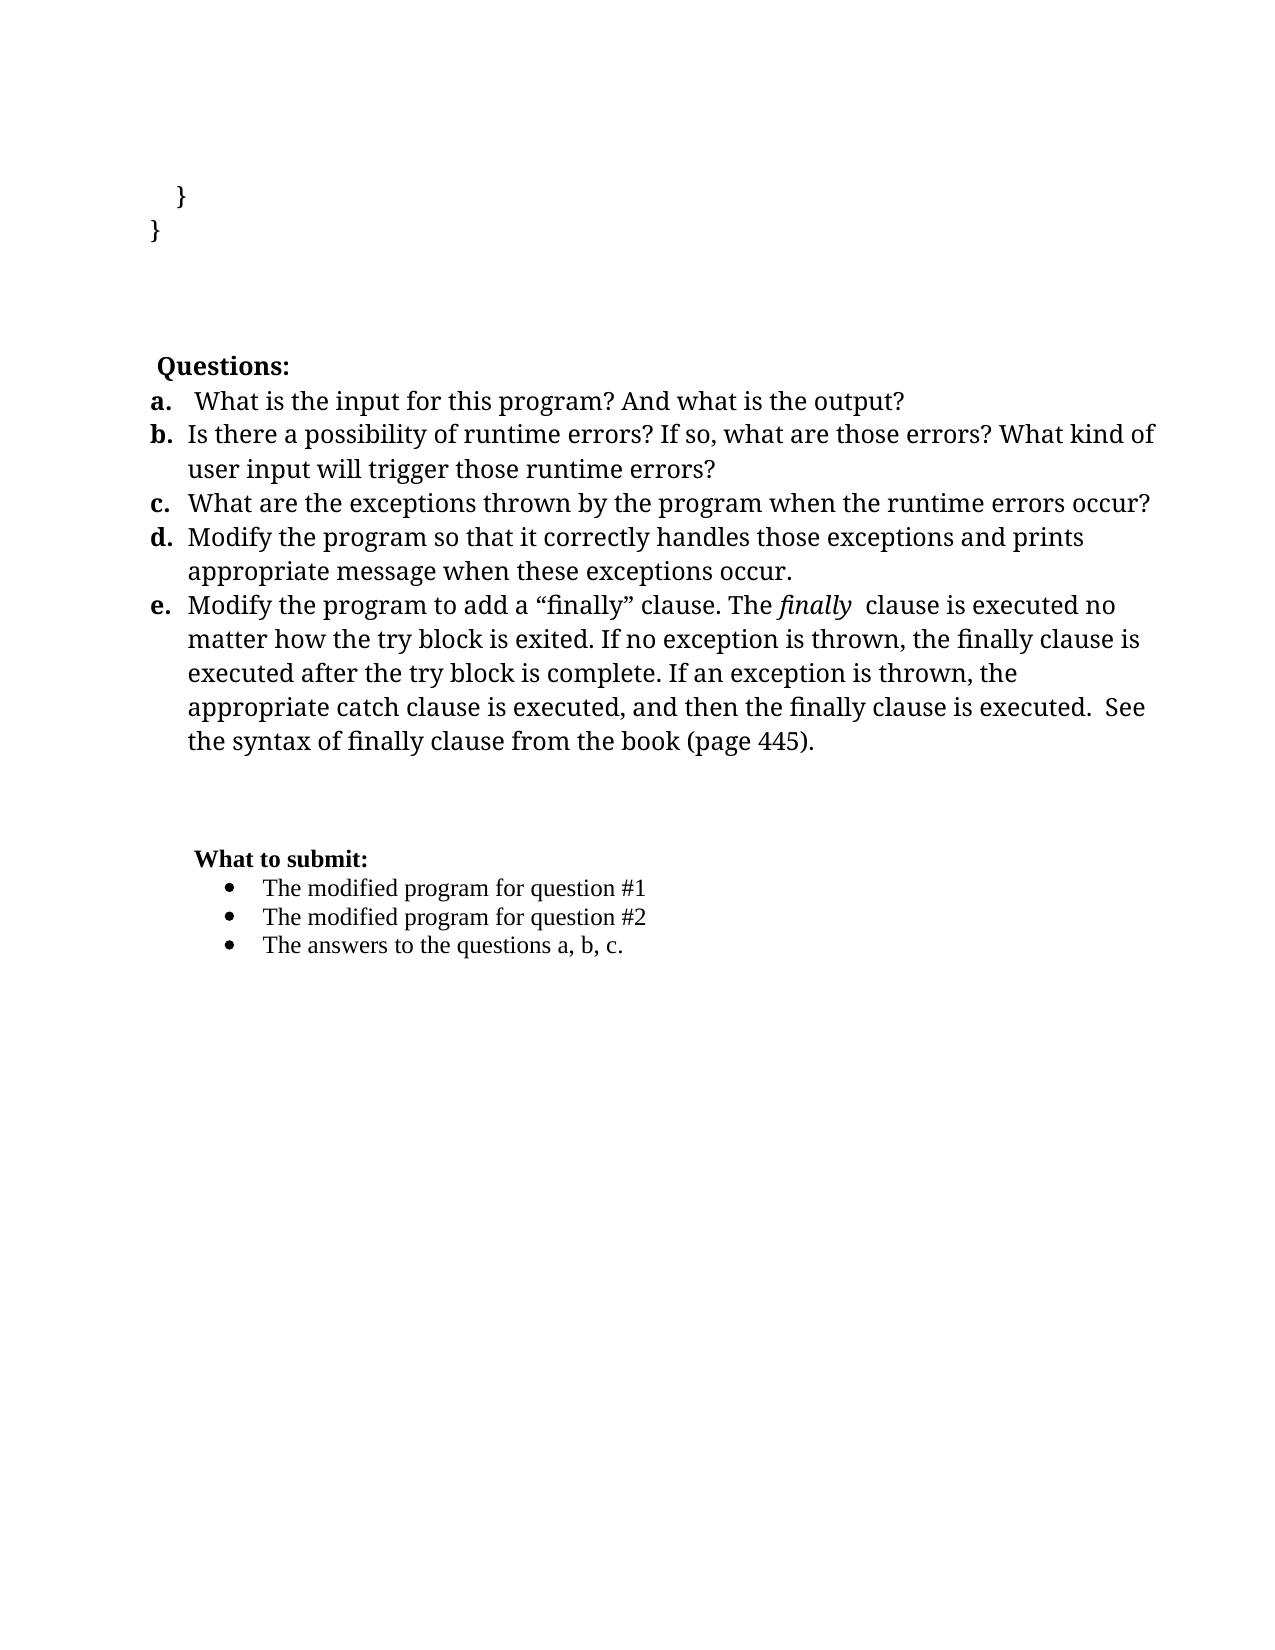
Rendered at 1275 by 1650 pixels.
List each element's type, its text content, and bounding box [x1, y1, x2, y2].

text What to submit: [112, 844, 1162, 873]
list The modified program for question #2 [225, 902, 1162, 930]
list Questions: [150, 349, 1162, 383]
list } [150, 213, 1162, 247]
list The modified program for question #1 [225, 873, 1162, 902]
list What is the input for this program? And what is the output? [150, 383, 1162, 417]
list The answers to the questions a, b, c. [225, 930, 1162, 959]
list } [150, 179, 1162, 213]
list Modify the program to add a “finally” clause. The finally clause is executed no matter how the try block is exited. If no exception is thrown, the finally clause is executed after the try block is complete. If an exception is thrown, the appropriate catch clause is executed, and then the finally clause is executed. See the syntax of finally clause from the book (page 445). [150, 587, 1162, 758]
list Modify the program so that it correctly handles those exceptions and prints appropriate message when these exceptions occur. [150, 519, 1162, 587]
list Is there a possibility of runtime errors? If so, what are those errors? What kind of user input will trigger those runtime errors? [150, 417, 1162, 485]
list What are the exceptions thrown by the program when the runtime errors occur? [150, 485, 1162, 519]
